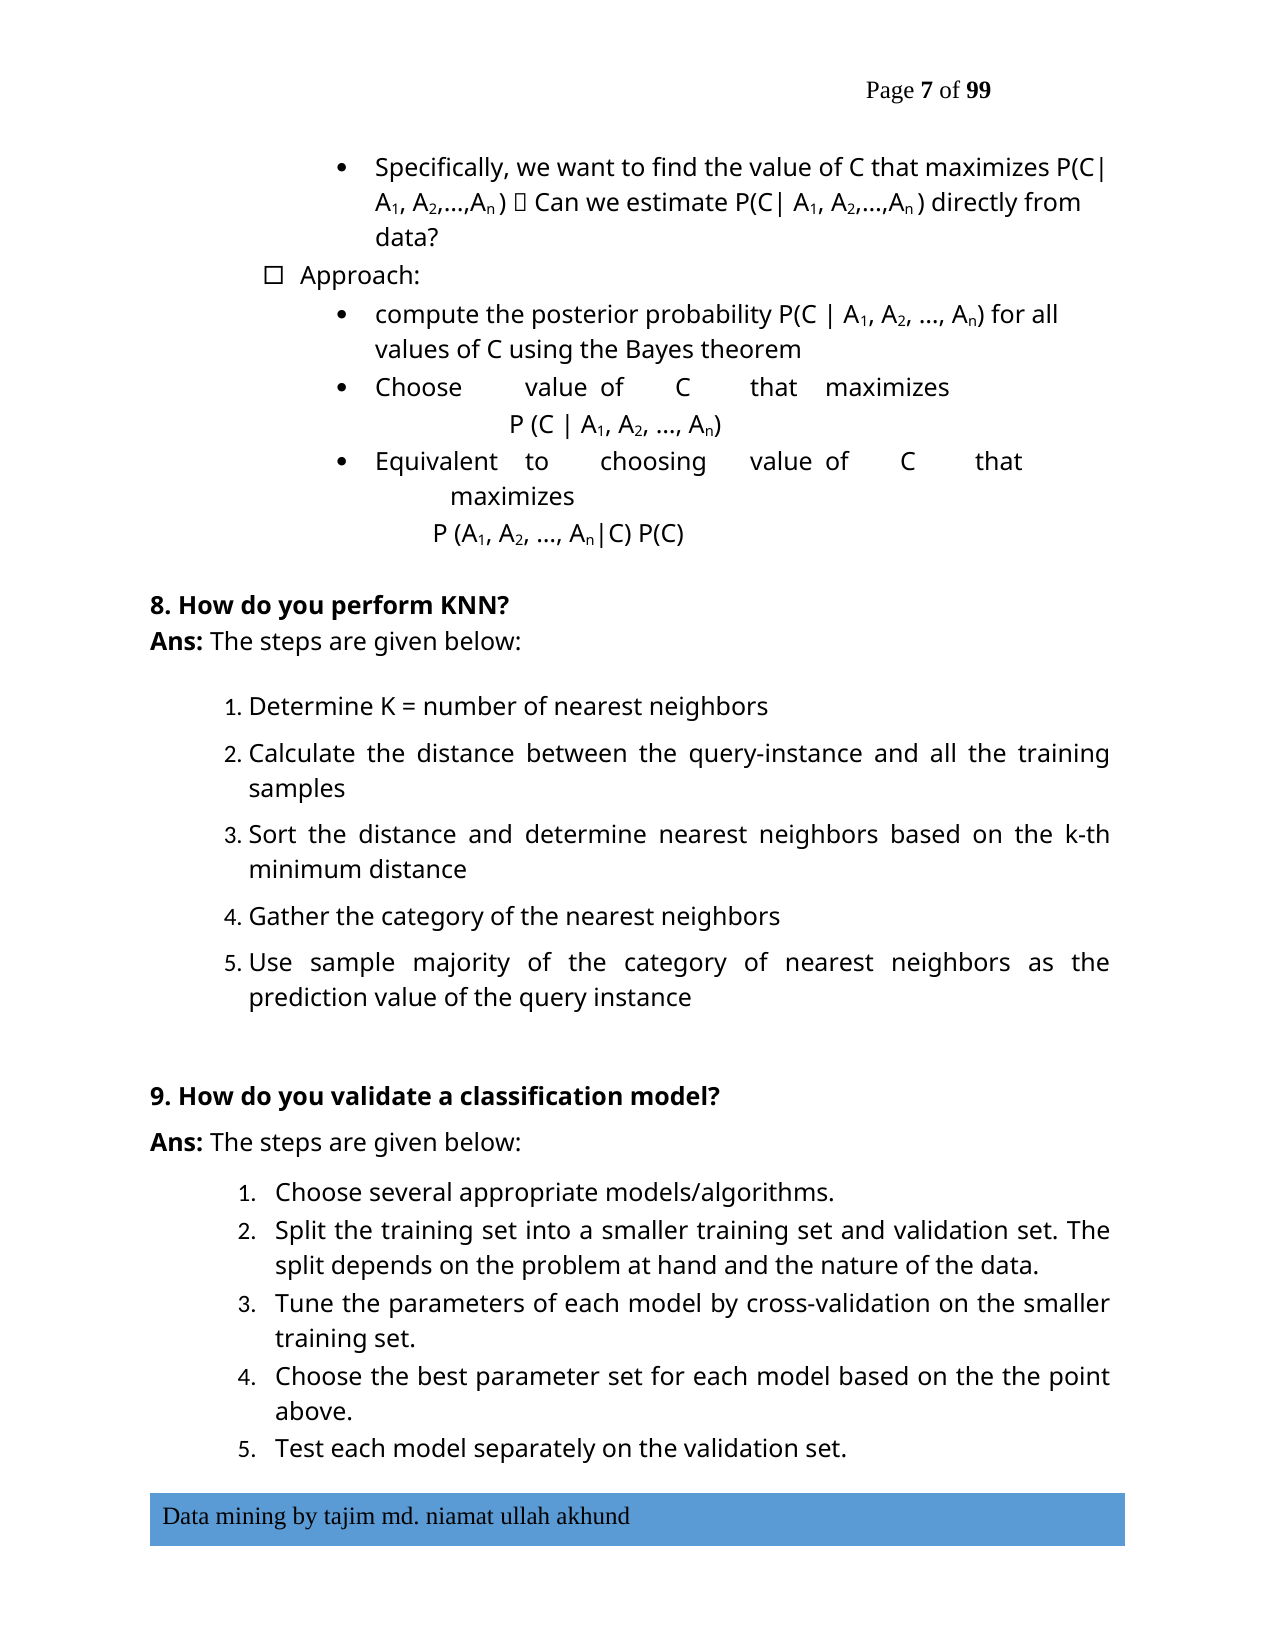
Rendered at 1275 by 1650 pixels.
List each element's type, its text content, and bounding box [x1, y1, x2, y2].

text P (A1, A2, …, An|C) P(C) [150, 515, 991, 549]
text 9. How do you validate a classification model? [150, 1078, 1112, 1113]
list Choose the best parameter set for each model based on the the point above. [237, 1358, 1112, 1427]
list Specifically, we want to find the value of C that maximizes P(C| A1, A2,…,An )  Can we estimate P(C| A1, A2,…,An ) directly from data? [337, 150, 1112, 254]
list Gather the category of the nearest neighbors [223, 898, 1112, 932]
list Choose several appropriate models/algorithms. [237, 1175, 1112, 1209]
list Determine K = number of nearest neighbors [223, 689, 1112, 723]
list Equivalent to choosing value of C that maximizes [337, 443, 1112, 512]
list Calculate the distance between the query-instance and all the training samples [223, 735, 1112, 804]
list Test each model separately on the validation set. [237, 1431, 1112, 1465]
list Tune the parameters of each model by cross-validation on the smaller training set. [237, 1286, 1112, 1354]
list Approach: [262, 258, 1112, 292]
text P (C | A1, A2, …, An) [150, 406, 991, 440]
list Sort the distance and determine nearest neighbors based on the k-th minimum distance [223, 817, 1112, 886]
text Ans: The steps are given below: [150, 624, 1112, 658]
text 8. How do you perform KNN? [150, 587, 991, 622]
list Use sample majority of the category of nearest neighbors as the prediction value of the query instance [223, 945, 1112, 1014]
list Choose value of C that maximizes [337, 369, 1112, 403]
text Ans: The steps are given below: [150, 1125, 1112, 1159]
list Split the training set into a smaller training set and validation set. The split depends on the problem at hand and the nature of the data. [237, 1212, 1112, 1282]
list compute the posterior probability P(C | A1, A2, …, An) for all values of C using the Bayes theorem [337, 296, 1112, 365]
